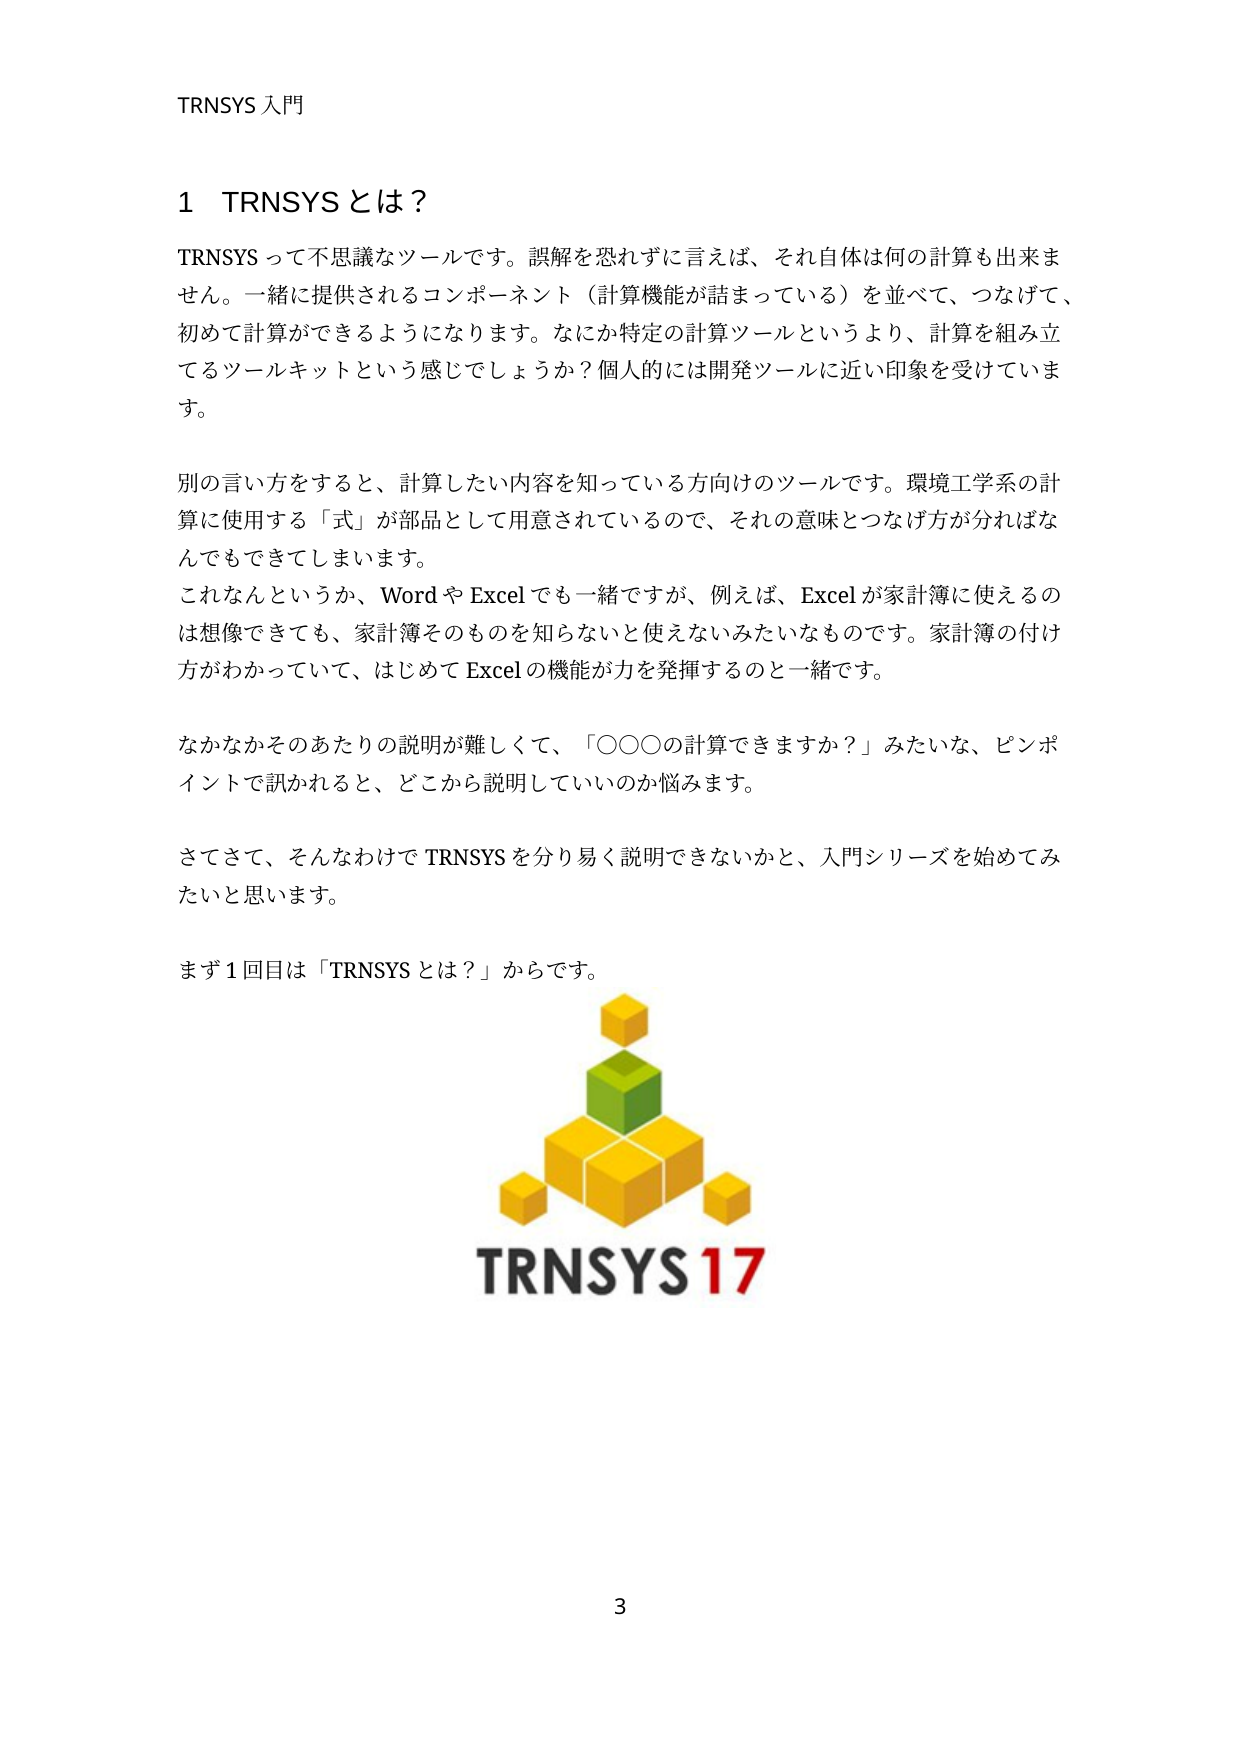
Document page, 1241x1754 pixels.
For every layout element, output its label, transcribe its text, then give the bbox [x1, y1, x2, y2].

text TRNSYSって不思議なツールです。誤解を恐れずに言えば、それ自体は何の計算も出来ません。一緒に提供されるコンポーネント（計算機能が詰まっている）を並べて、つなげて、初めて計算ができるようになります。なにか特定の計算ツールというより、計算を組み立てるツールキットという感じでしょうか？個人的には開発ツールに近い印象を受けています。 [177, 238, 1063, 425]
text まず1回目は「TRNSYSとは？」からです。 [177, 950, 1063, 988]
picture [463, 987, 777, 1308]
text 別の言い方をすると、計算したい内容を知っている方向けのツールです。環境工学系の計算に使用する「式」が部品として用意されているので、それの意味とつなげ方が分ればなんでもできてしまいます。 [177, 463, 1063, 575]
text これなんというか、WordやExcelでも一緒ですが、例えば、Excelが家計簿に使えるのは想像できても、家計簿そのものを知らないと使えないみたいなものです。家計簿の付け方がわかっていて、はじめてExcelの機能が力を発揮するのと一緒です。 [177, 575, 1063, 688]
text さてさて、そんなわけでTRNSYSを分り易く説明できないかと、入門シリーズを始めてみたいと思います。 [177, 838, 1063, 913]
text なかなかそのあたりの説明が難しくて、「○○○の計算できますか？」みたいな、ピンポイントで訊かれると、どこから説明していいのか悩みます。 [177, 725, 1063, 800]
subtitle TRNSYSとは？ [177, 163, 1063, 238]
